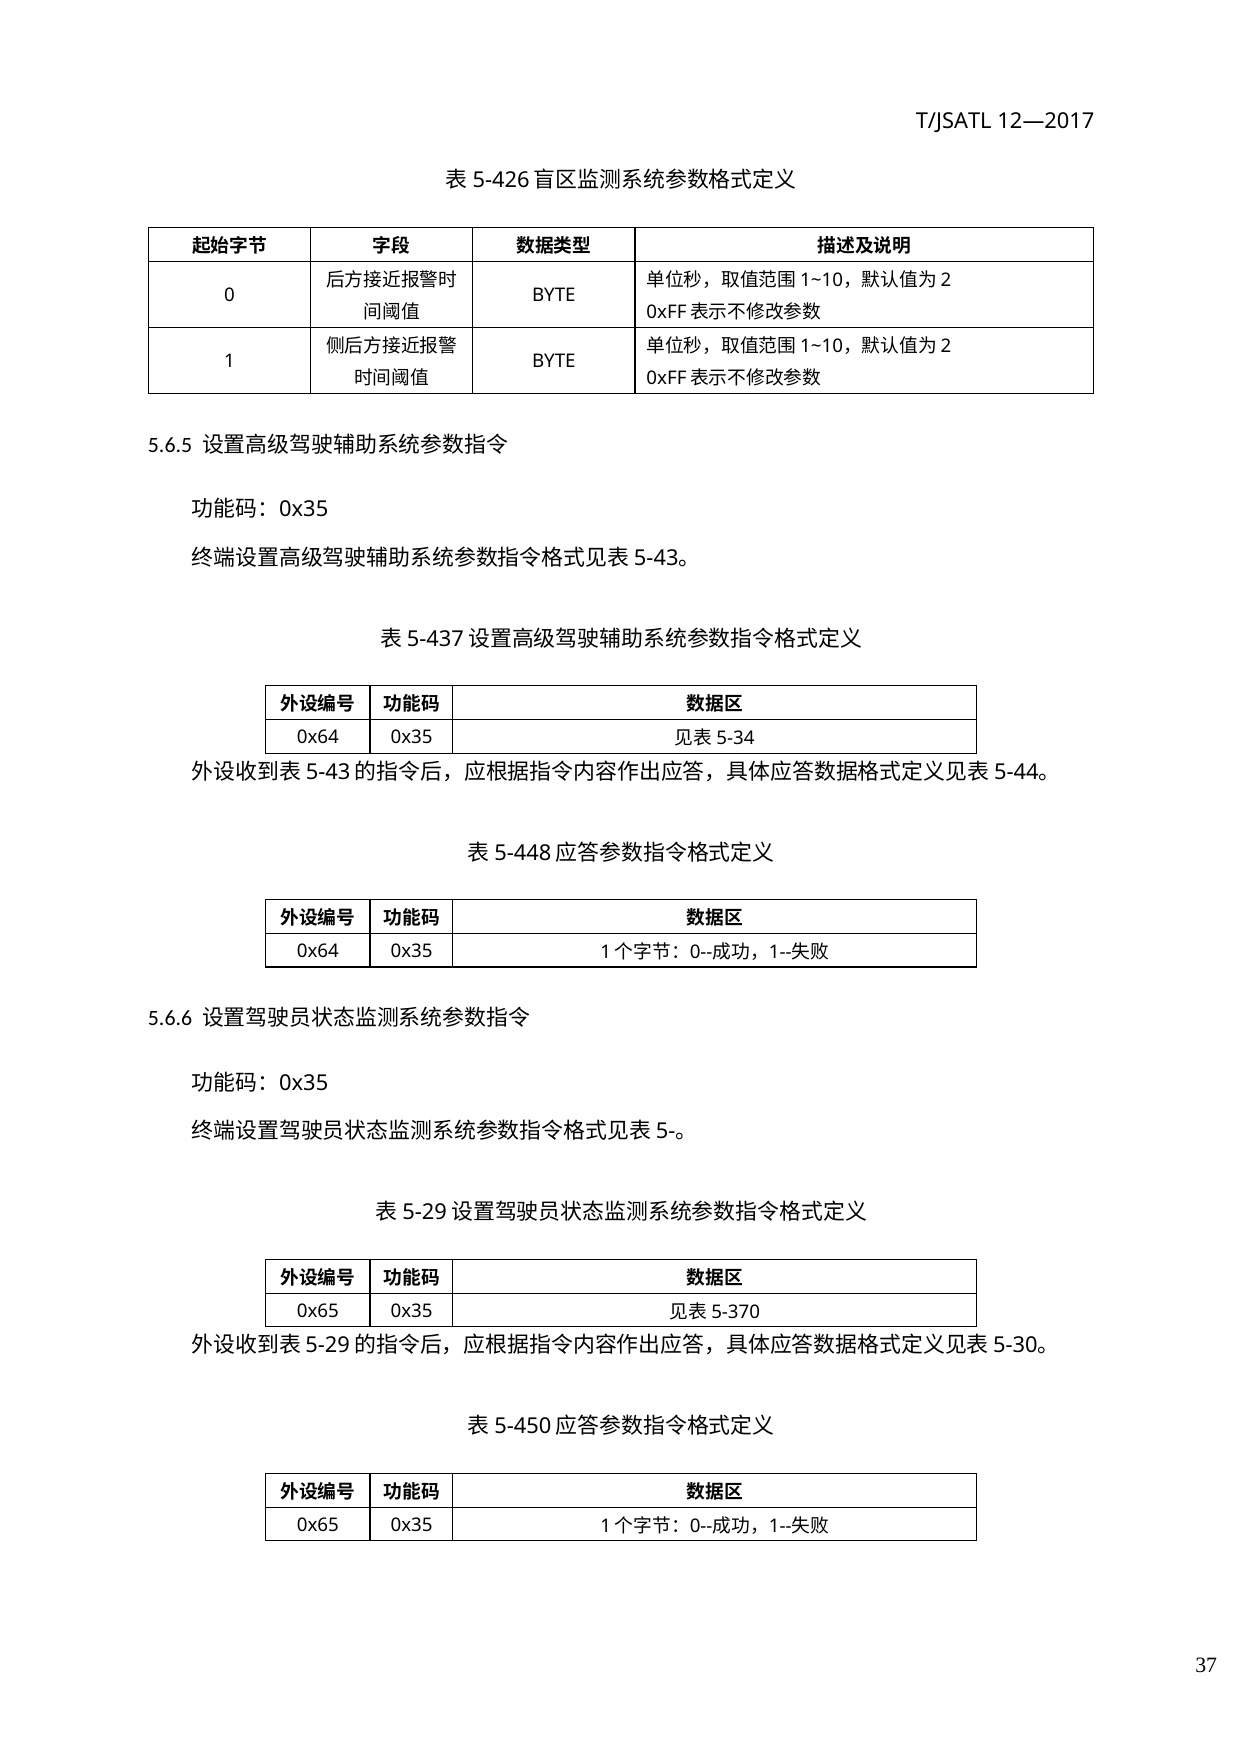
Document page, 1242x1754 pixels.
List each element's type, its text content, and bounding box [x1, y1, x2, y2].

text 终端设置驾驶员状态监测系统参数指令格式见表 5-。 [148, 1113, 1094, 1146]
table_cell 0x35 [371, 1294, 452, 1326]
text 表 5-266盲区监测系统参数格式定义 [148, 162, 1094, 194]
table_cell 0x65 [266, 1508, 369, 1540]
table_cell 单位秒，取值范围1~10，默认值为2 0xFF表示不修改参数 [636, 328, 1093, 393]
text 表 5-29设置驾驶员状态监测系统参数指令格式定义 [148, 1194, 1094, 1227]
table_cell 1个字节：0--成功，1--失败 [453, 1508, 976, 1540]
table_header 外设编号 [266, 1260, 369, 1293]
table_cell 0 [149, 262, 310, 327]
table_cell 单位秒，取值范围1~10，默认值为2 0xFF表示不修改参数 [636, 262, 1093, 327]
table_header 外设编号 [266, 686, 369, 719]
text 功能码：0x35 [148, 491, 1094, 524]
table_cell 0x64 [266, 934, 369, 966]
table_cell 后方接近报警时间阈值 [311, 262, 472, 327]
text 表 5-277设置高级驾驶辅助系统参数指令格式定义 [148, 620, 1094, 653]
table_header 起始字节 [149, 228, 310, 261]
table_header 功能码 [371, 1474, 452, 1507]
table_cell 1个字节：0--成功，1--失败 [453, 934, 976, 966]
table_header 描述及说明 [636, 228, 1093, 261]
table_header 外设编号 [266, 1474, 369, 1507]
table_cell 0x35 [371, 1508, 452, 1540]
table_header 功能码 [371, 686, 452, 719]
text 表 5-288应答参数指令格式定义 [148, 834, 1094, 867]
subtitle 设置驾驶员状态监测系统参数指令 [148, 1000, 1094, 1032]
text 表 5-290应答参数指令格式定义 [148, 1408, 1094, 1441]
table_header 功能码 [371, 1260, 452, 1293]
table_header 外设编号 [266, 900, 369, 933]
table_header 数据区 [453, 1260, 976, 1293]
table_cell 0x35 [371, 934, 452, 966]
table_cell 侧后方接近报警时间阈值 [311, 328, 472, 393]
table_cell BYTE [473, 262, 634, 327]
table_cell 见表 5-210 [453, 1294, 976, 1326]
table_header 字段 [311, 228, 472, 261]
table_cell 0x65 [266, 1294, 369, 1326]
table_header 数据区 [453, 686, 976, 719]
table_header 数据区 [453, 1474, 976, 1507]
table_cell BYTE [473, 328, 634, 393]
table_header 数据区 [453, 900, 976, 933]
subtitle 设置高级驾驶辅助系统参数指令 [148, 426, 1094, 459]
table_cell 1 [149, 328, 310, 393]
table_header 功能码 [371, 900, 452, 933]
table_cell 见表 5-18 [453, 720, 976, 752]
text 功能码：0x35 [148, 1065, 1094, 1097]
text 外设收到表5-29的指令后，应根据指令内容作出应答，具体应答数据格式定义见表5-30。 [148, 1327, 1094, 1360]
table_cell 0x35 [371, 720, 452, 752]
table_cell 0x64 [266, 720, 369, 752]
table_header 数据类型 [473, 228, 634, 261]
